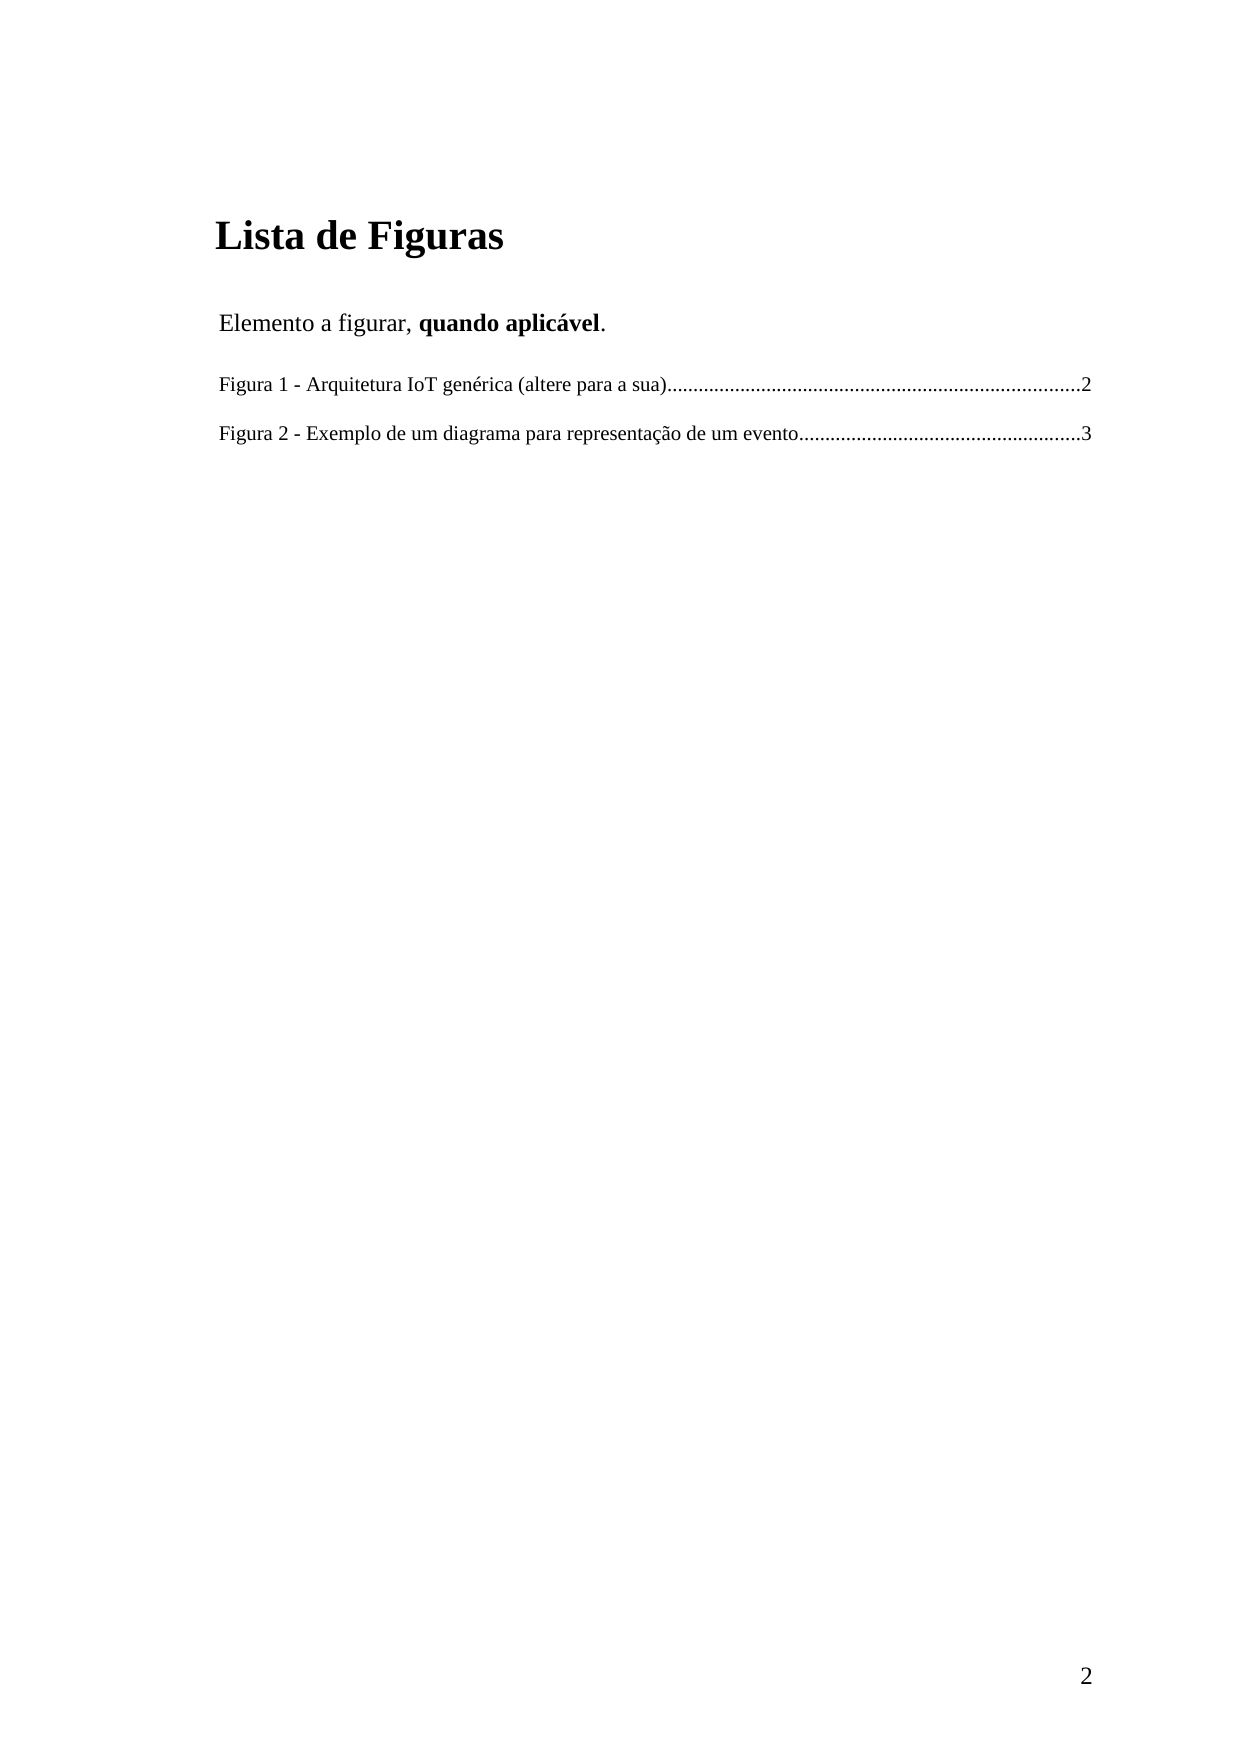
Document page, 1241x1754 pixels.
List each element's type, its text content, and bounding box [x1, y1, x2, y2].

text Elemento a figurar, quando aplicável. [177, 308, 1092, 337]
subtitle Lista de Figuras [215, 210, 1092, 258]
text Figura 1 - Arquitetura IoT genérica (altere para a sua) 2 [177, 372, 1092, 396]
text Figura 2 - Exemplo de um diagrama para representação de um evento 3 [177, 421, 1092, 445]
